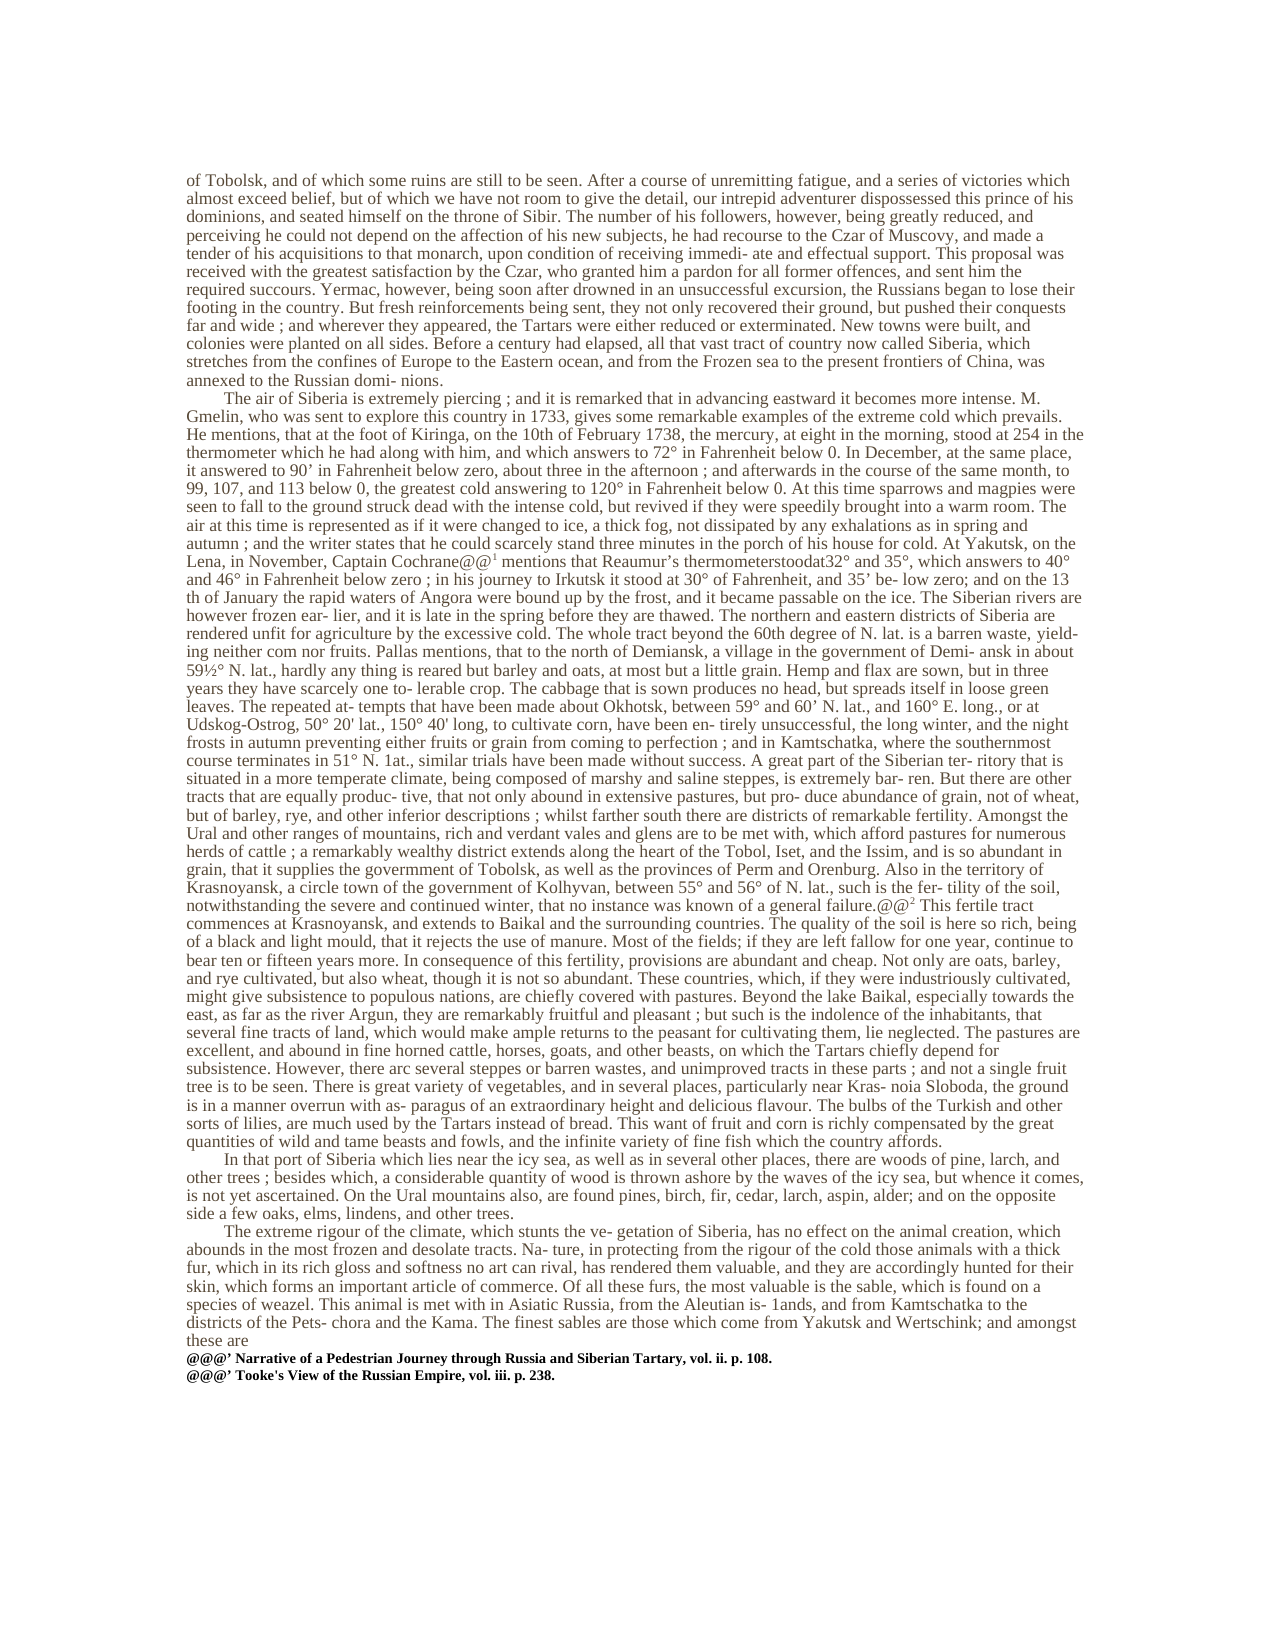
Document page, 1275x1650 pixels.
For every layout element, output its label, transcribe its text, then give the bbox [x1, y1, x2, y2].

text The air of Siberia is extremely piercing ; and it is remarked that in advancing eastward it becomes more intense. M. Gmelin, who was sent to explore this country in 1733, gives some remarkable examples of the extreme cold which prevails. He mentions, that at the foot of Kiringa, on the 10th of February 1738, the mercury, at eight in the morning, stood at 254 in the thermometer which he had along with him, and which answers to 72° in Fahrenheit below 0. In December, at the same place, it answered to 90’ in Fahrenheit below zero, about three in the afternoon ; and afterwards in the course of the same month, to 99, 107, and 113 below 0, the greatest cold answering to 120° in Fahrenheit below 0. At this time sparrows and magpies were seen to fall to the ground struck dead with the intense cold, but revived if they were speedily brought into a warm room. The air at this time is represented as if it were changed to ice, a thick fog, not dissipated by any exhalations as in spring and autumn ; and the writer states that he could scarcely stand three minutes in the porch of his house for cold. At Yakutsk, on the Lena, in November, Captain Cochrane@@1 mentions that Reaumur’s thermometerstoodat32° and 35°, which answers to 40° and 46° in Fahrenheit below zero ; in his journey to Irkutsk it stood at 30° of Fahrenheit, and 35’ be- low zero; and on the 13 th of January the rapid waters of Angora were bound up by the frost, and it became passable on the ice. The Siberian rivers are however frozen ear- lier, and it is late in the spring before they are thawed. The northern and eastern districts of Siberia are rendered unfit for agriculture by the excessive cold. The whole tract beyond the 60th degree of N. lat. is a barren waste, yielding neither com nor fruits. Pallas mentions, that to the north of Demiansk, a village in the government of Demi- ansk in about 59½° N. lat., hardly any thing is reared but barley and oats, at most but a little grain. Hemp and flax are sown, but in three years they have scarcely one to- lerable crop. The cabbage that is sown produces no head, but spreads itself in loose green leaves. The repeated at- tempts that have been made about Okhotsk, between 59° and 60’ N. lat., and 160° E. long., or at Udskog-Ostrog, 50° 20' lat., 150° 40' long, to cultivate corn, have been en- tirely unsuccessful, the long winter, and the night frosts in autumn preventing either fruits or grain from coming to perfection ; and in Kamtschatka, where the southernmost course terminates in 51° N. 1at., similar trials have been made without success. A great part of the Siberian ter- ritory that is situated in a more temperate climate, being composed of marshy and saline steppes, is extremely bar- ren. But there are other tracts that are equally produc- tive, that not only abound in extensive pastures, but pro- duce abundance of grain, not of wheat, but of barley, rye, and other inferior descriptions ; whilst farther south there are districts of remarkable fertility. Amongst the Ural and other ranges of mountains, rich and verdant vales and glens are to be met with, which afford pastures for numerous herds of cattle ; a remarkably wealthy district extends along the heart of the Tobol, Iset, and the Issim, and is so abundant in grain, that it supplies the govermment of Tobolsk, as well as the provinces of Perm and Orenburg. Also in the territory of Krasnoyansk, a circle town of the government of Kolhyvan, between 55° and 56° of N. lat., such is the fer- tility of the soil, notwithstanding the severe and continued winter, that no instance was known of a general failure.@@2 This fertile tract commences at Krasnoyansk, and extends to Baikal and the surrounding countries. The quality of the soil is here so rich, being of a black and light mould, that it rejects the use of manure. Most of the fields; if they are left fallow for one year, continue to bear ten or fifteen years more. In consequence of this fertility, provisions are abundant and cheap. Not only are oats, barley, and rye cultivated, but also wheat, though it is not so abundant. These countries, which, if they were industriously cultivated, might give subsistence to populous nations, are chiefly covered with pastures. Beyond the lake Baikal, especially towards the east, as far as the river Argun, they are remarkably fruitful and pleasant ; but such is the indolence of the inhabitants, that several fine tracts of land, which would make ample returns to the peasant for cultivating them, lie neglected. The pastures are excellent, and abound in fine horned cattle, horses, goats, and other beasts, on which the Tartars chiefly depend for subsistence. However, there arc several steppes or barren wastes, and unimproved tracts in these parts ; and not a single fruit tree is to be seen. There is great variety of vegetables, and in several places, particularly near Kras- noia Sloboda, the ground is in a manner overrun with as- paragus of an extraordinary height and delicious flavour. The bulbs of the Turkish and other sorts of lilies, are much used by the Tartars instead of bread. This want of fruit and corn is richly compensated by the great quantities of wild and tame beasts and fowls, and the infinite variety of fine fish which the country affords. [186, 390, 1086, 1151]
text of Tobolsk, and of which some ruins are still to be seen. After a course of unremitting fatigue, and a series of victories which almost exceed belief, but of which we have not room to give the detail, our intrepid adventurer dispossessed this prince of his dominions, and seated himself on the throne of Sibir. The number of his followers, however, being greatly reduced, and perceiving he could not depend on the affection of his new subjects, he had recourse to the Czar of Muscovy, and made a tender of his acquisitions to that monarch, upon condition of receiving immedi- ate and effectual support. This proposal was received with the greatest satisfaction by the Czar, who granted him a pardon for all former offences, and sent him the required succours. Yermac, however, being soon after drowned in an unsuccessful excursion, the Russians began to lose their footing in the country. But fresh reinforcements being sent, they not only recovered their ground, but pushed their conquests far and wide ; and wherever they appeared, the Tartars were either reduced or exterminated. New towns were built, and colonies were planted on all sides. Before a century had elapsed, all that vast tract of country now called Siberia, which stretches from the confines of Europe to the Eastern ocean, and from the Frozen sea to the present frontiers of China, was annexed to the Russian domi- nions. [186, 172, 1086, 390]
text In that port of Siberia which lies near the icy sea, as well as in several other places, there are woods of pine, larch, and other trees ; besides which, a considerable quantity of wood is thrown ashore by the waves of the icy sea, but whence it comes, is not yet ascertained. On the Ural mountains also, are found pines, birch, fir, cedar, larch, aspin, alder; and on the opposite side a few oaks, elms, lindens, and other trees. [186, 1151, 1086, 1223]
text @@@’ Narrative of a Pedestrian Journey through Russia and Siberian Tartary, vol. ii. p. 108. [186, 1350, 1086, 1367]
text @@@’ Tooke's View of the Russian Empire, vol. iii. p. 238. [186, 1367, 1086, 1384]
text The extreme rigour of the climate, which stunts the ve- getation of Siberia, has no effect on the animal creation, which abounds in the most frozen and desolate tracts. Na- ture, in protecting from the rigour of the cold those animals with a thick fur, which in its rich gloss and softness no art can rival, has rendered them valuable, and they are accordingly hunted for their skin, which forms an important article of commerce. Of all these furs, the most valuable is the sable, which is found on a species of weazel. This animal is met with in Asiatic Russia, from the Aleutian is- 1ands, and from Kamtschatka to the districts of the Pets- chora and the Kama. The finest sables are those which come from Yakutsk and Wertschink; and amongst these are [186, 1223, 1086, 1350]
